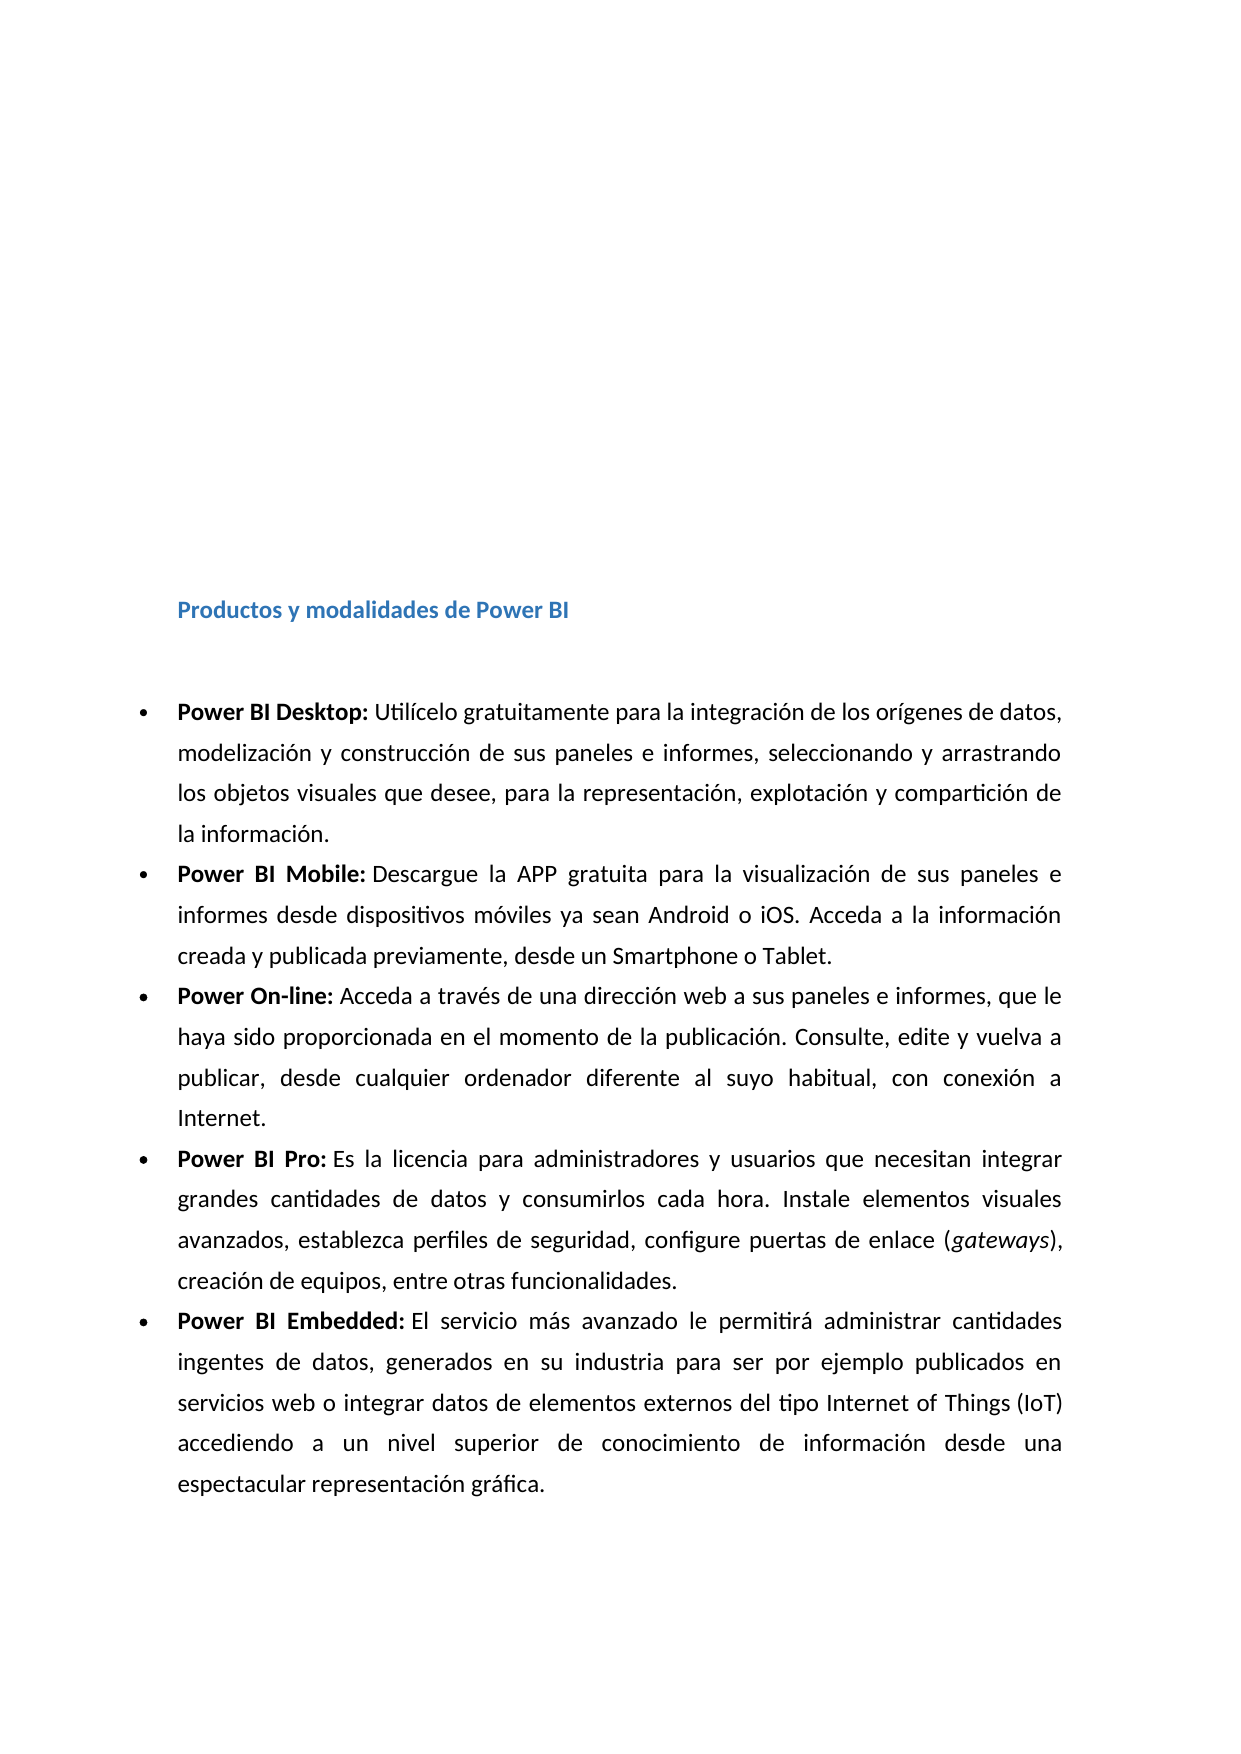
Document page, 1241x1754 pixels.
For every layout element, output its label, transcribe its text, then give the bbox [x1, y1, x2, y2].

list Power BI Mobile: Descargue la APP gratuita para la visualización de sus paneles e informes desde dispositivos móviles ya sean Android o iOS. Acceda a la información creada y publicada previamente, desde un Smartphone o Tablet. [140, 848, 1063, 970]
list Power On-line: Acceda a través de una dirección web a sus paneles e informes, que le haya sido proporcionada en el momento de la publicación. Consulte, edite y vuelva a publicar, desde cualquier ordenador diferente al suyo habitual, con conexión a Internet. [140, 970, 1063, 1133]
list Power BI Pro: Es la licencia para administradores y usuarios que necesitan integrar grandes cantidades de datos y consumirlos cada hora. Instale elementos visuales avanzados, establezca perfiles de seguridad, configure puertas de enlace (gateways), creación de equipos, entre otras funcionalidades. [140, 1133, 1063, 1295]
list Power BI Desktop: Utilícelo gratuitamente para la integración de los orígenes de datos, modelización y construcción de sus paneles e informes, seleccionando y arrastrando los objetos visuales que desee, para la representación, explotación y compartición de la información. [140, 686, 1063, 848]
list Power BI Embedded: El servicio más avanzado le permitirá administrar cantidades ingentes de datos, generados en su industria para ser por ejemplo publicados en servicios web o integrar datos de elementos externos del tipo Internet of Things (IoT) accediendo a un nivel superior de conocimiento de información desde una espectacular representación gráfica. [140, 1295, 1063, 1498]
text Productos y modalidades de Power BI [177, 594, 1063, 624]
